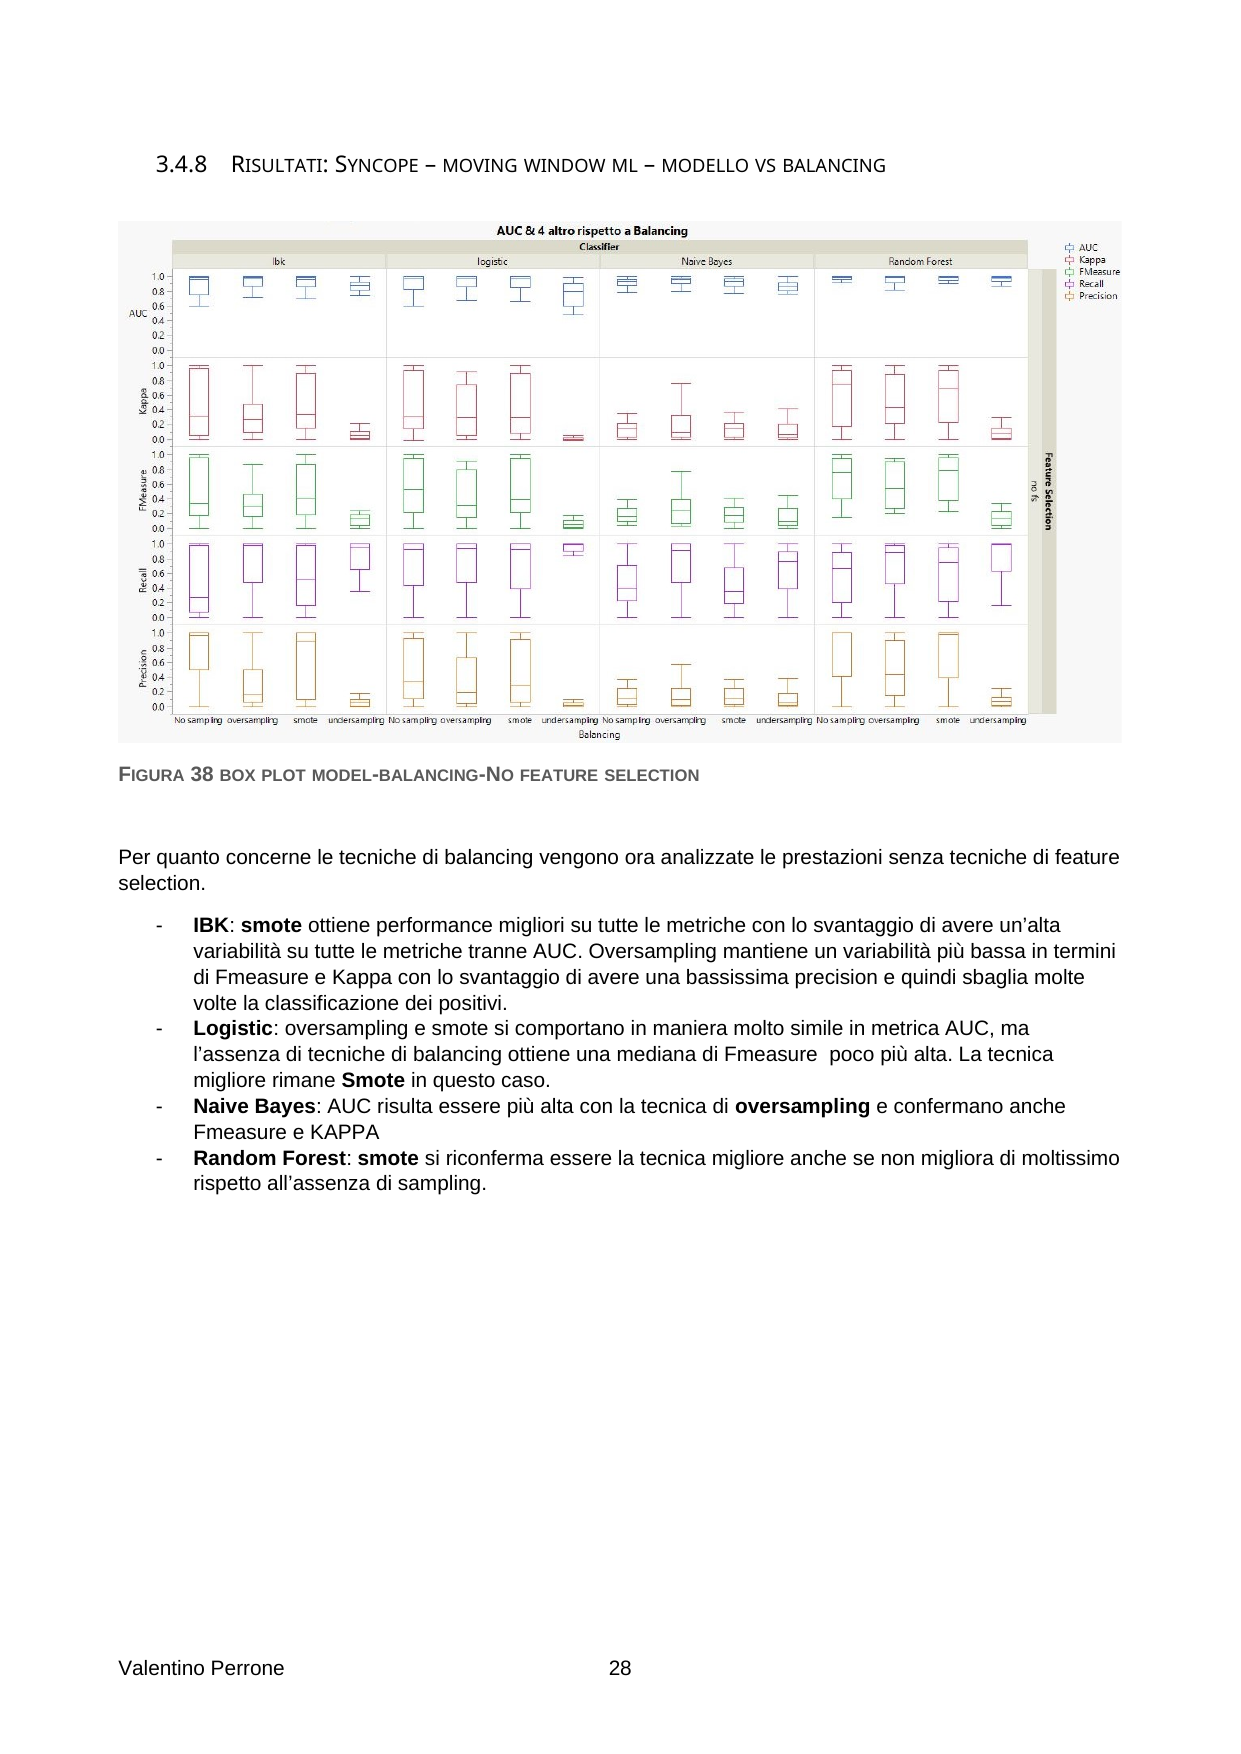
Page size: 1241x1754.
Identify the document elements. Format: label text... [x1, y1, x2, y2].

text Figura 38 box plot model-balancing-No feature selection [118, 761, 1122, 785]
list Random Forest: smote si riconferma essere la tecnica migliore anche se non migliora di moltissimo rispetto all’assenza di sampling. [156, 1145, 1122, 1195]
list IBK: smote ottiene performance migliori su tutte le metriche con lo svantaggio di avere un’alta variabilità su tutte le metriche tranne AUC. Oversampling mantiene un variabilità più bassa in termini di Fmeasure e Kappa con lo svantaggio di avere una bassissima precision e quindi sbaglia molte volte la classificazione dei positivi. [156, 913, 1122, 1014]
text Per quanto concerne le tecniche di balancing vengono ora analizzate le prestazioni senza tecniche di feature selection. [118, 844, 1122, 894]
subtitle Risultati: Syncope – moving window ml – modello vs balancing [156, 148, 1122, 179]
list Logistic: oversampling e smote si comportano in maniera molto simile in metrica AUC, ma l’assenza di tecniche di balancing ottiene una mediana di Fmeasure poco più alta. La tecnica migliore rimane Smote in questo caso. [156, 1016, 1122, 1092]
list Naive Bayes: AUC risulta essere più alta con la tecnica di oversampling e confermano anche Fmeasure e KAPPA [156, 1094, 1122, 1143]
picture [118, 221, 1122, 743]
